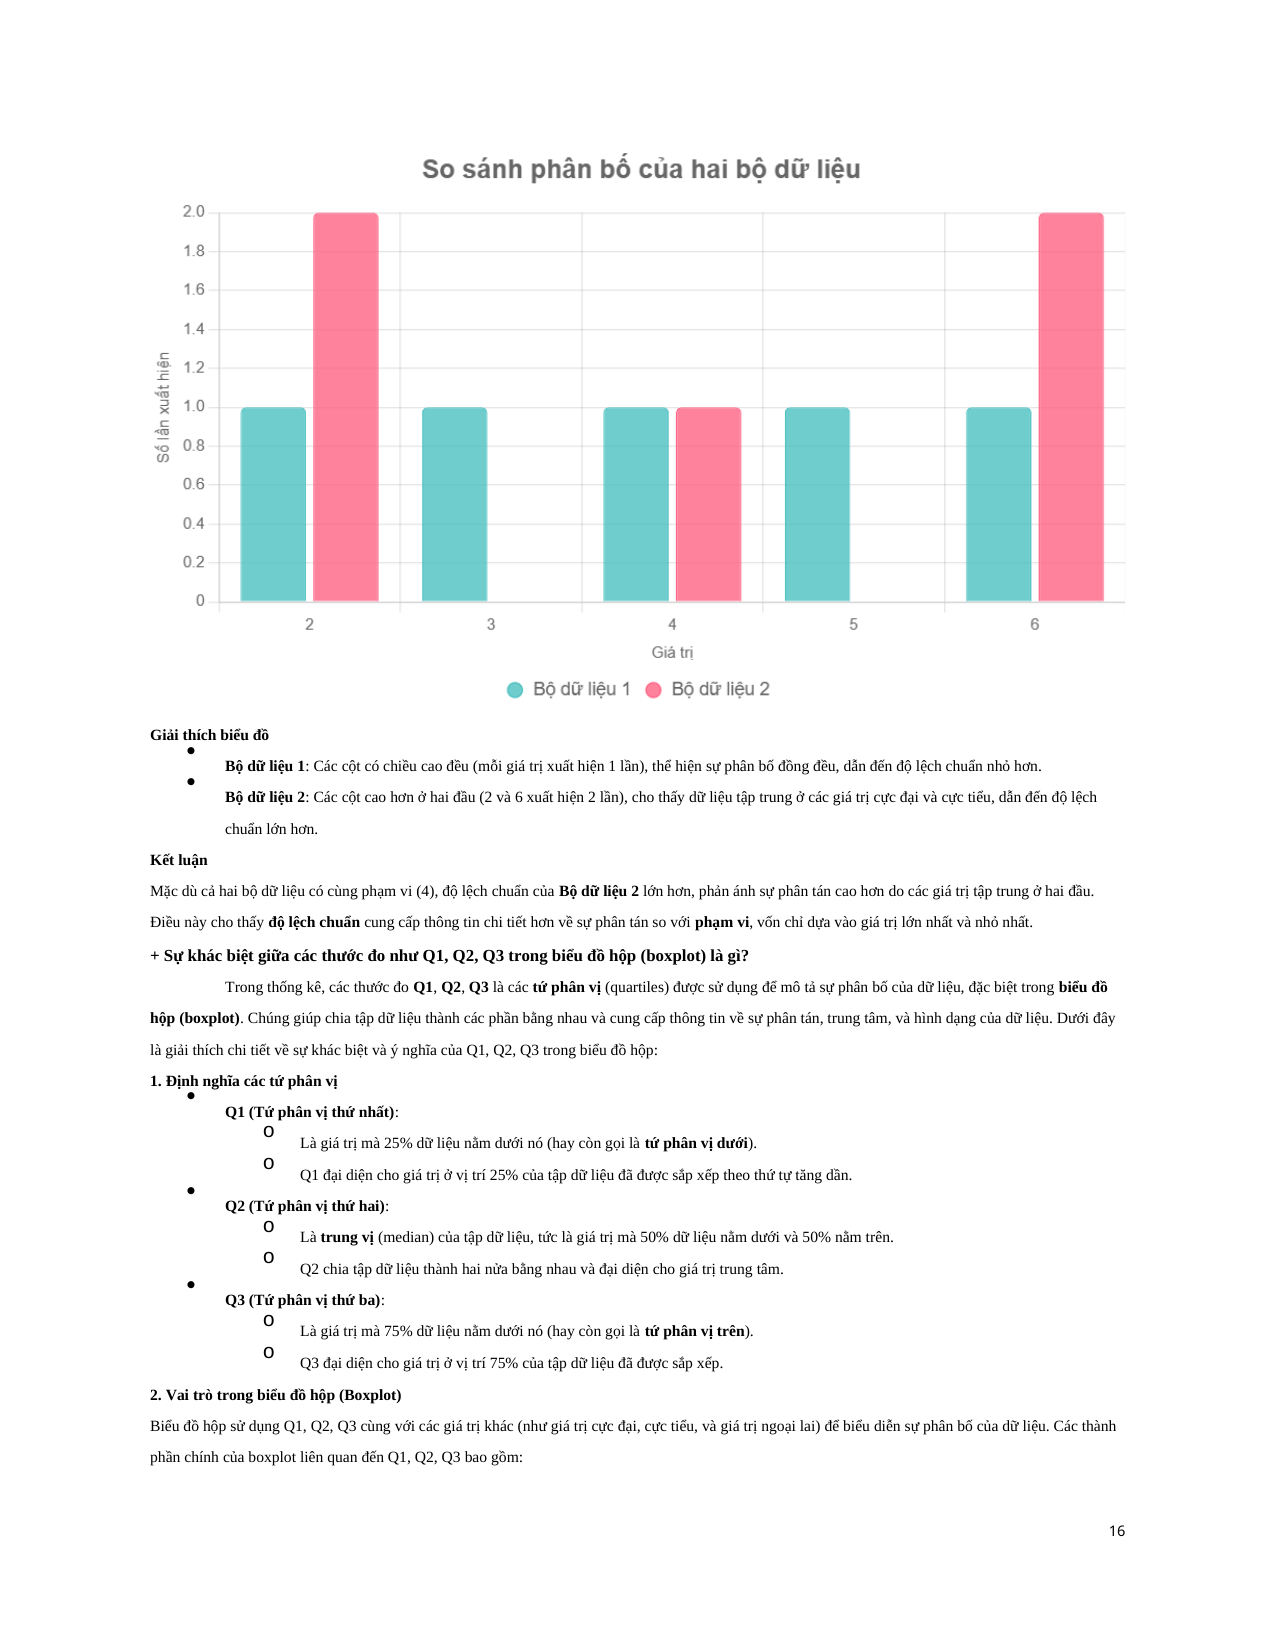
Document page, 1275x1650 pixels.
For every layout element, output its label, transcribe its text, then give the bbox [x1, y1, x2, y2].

picture [150, 150, 1125, 713]
text Mặc dù cả hai bộ dữ liệu có cùng phạm vi (4), độ lệch chuẩn của Bộ dữ liệu 2 lớn hơn, phản ánh sự phân tán cao hơn do các giá trị tập trung ở hai đầu. Điều này cho thấy độ lệch chuẩn cung cấp thông tin chi tiết hơn về sự phân tán so với phạm vi, vốn chỉ dựa vào giá trị lớn nhất và nhỏ nhất. [150, 868, 1125, 931]
text + Sự khác biệt giữa các thước đo như Q1, Q2, Q3 trong biểu đồ hộp (boxplot) là gì? [150, 931, 1125, 965]
list Q1 đại diện cho giá trị ở vị trí 25% của tập dữ liệu đã được sắp xếp theo thứ tự tăng dần. [262, 1152, 1125, 1184]
list Là trung vị (median) của tập dữ liệu, tức là giá trị mà 50% dữ liệu nằm dưới và 50% nằm trên. [262, 1215, 1125, 1246]
list Q3 (Tứ phân vị thứ ba): [187, 1278, 1125, 1309]
list Bộ dữ liệu 1: Các cột có chiều cao đều (mỗi giá trị xuất hiện 1 lần), thể hiện sự phân bố đồng đều, dẫn đến độ lệch chuẩn nhỏ hơn. [187, 744, 1125, 775]
list Q2 (Tứ phân vị thứ hai): [187, 1184, 1125, 1215]
list Q2 chia tập dữ liệu thành hai nửa bằng nhau và đại diện cho giá trị trung tâm. [262, 1246, 1125, 1278]
list Là giá trị mà 75% dữ liệu nằm dưới nó (hay còn gọi là tứ phân vị trên). [262, 1309, 1125, 1341]
text Trong thống kê, các thước đo Q1, Q2, Q3 là các tứ phân vị (quartiles) được sử dụng để mô tả sự phân bố của dữ liệu, đặc biệt trong biểu đồ hộp (boxplot). Chúng giúp chia tập dữ liệu thành các phần bằng nhau và cung cấp thông tin về sự phân tán, trung tâm, và hình dạng của dữ liệu. Dưới đây là giải thích chi tiết về sự khác biệt và ý nghĩa của Q1, Q2, Q3 trong biểu đồ hộp: [150, 965, 1125, 1058]
list Q3 đại diện cho giá trị ở vị trí 75% của tập dữ liệu đã được sắp xếp. [262, 1341, 1125, 1372]
text Kết luận [150, 837, 1125, 868]
text 2. Vai trò trong biểu đồ hộp (Boxplot) [150, 1372, 1125, 1403]
text Biểu đồ hộp sử dụng Q1, Q2, Q3 cùng với các giá trị khác (như giá trị cực đại, cực tiểu, và giá trị ngoại lai) để biểu diễn sự phân bố của dữ liệu. Các thành phần chính của boxplot liên quan đến Q1, Q2, Q3 bao gồm: [150, 1403, 1125, 1466]
list Q1 (Tứ phân vị thứ nhất): [187, 1089, 1125, 1121]
list Là giá trị mà 25% dữ liệu nằm dưới nó (hay còn gọi là tứ phân vị dưới). [262, 1121, 1125, 1152]
list Bộ dữ liệu 2: Các cột cao hơn ở hai đầu (2 và 6 xuất hiện 2 lần), cho thấy dữ liệu tập trung ở các giá trị cực đại và cực tiểu, dẫn đến độ lệch chuẩn lớn hơn. [187, 775, 1125, 837]
text 1. Định nghĩa các tứ phân vị [150, 1058, 1125, 1089]
text Giải thích biểu đồ [150, 713, 1125, 744]
